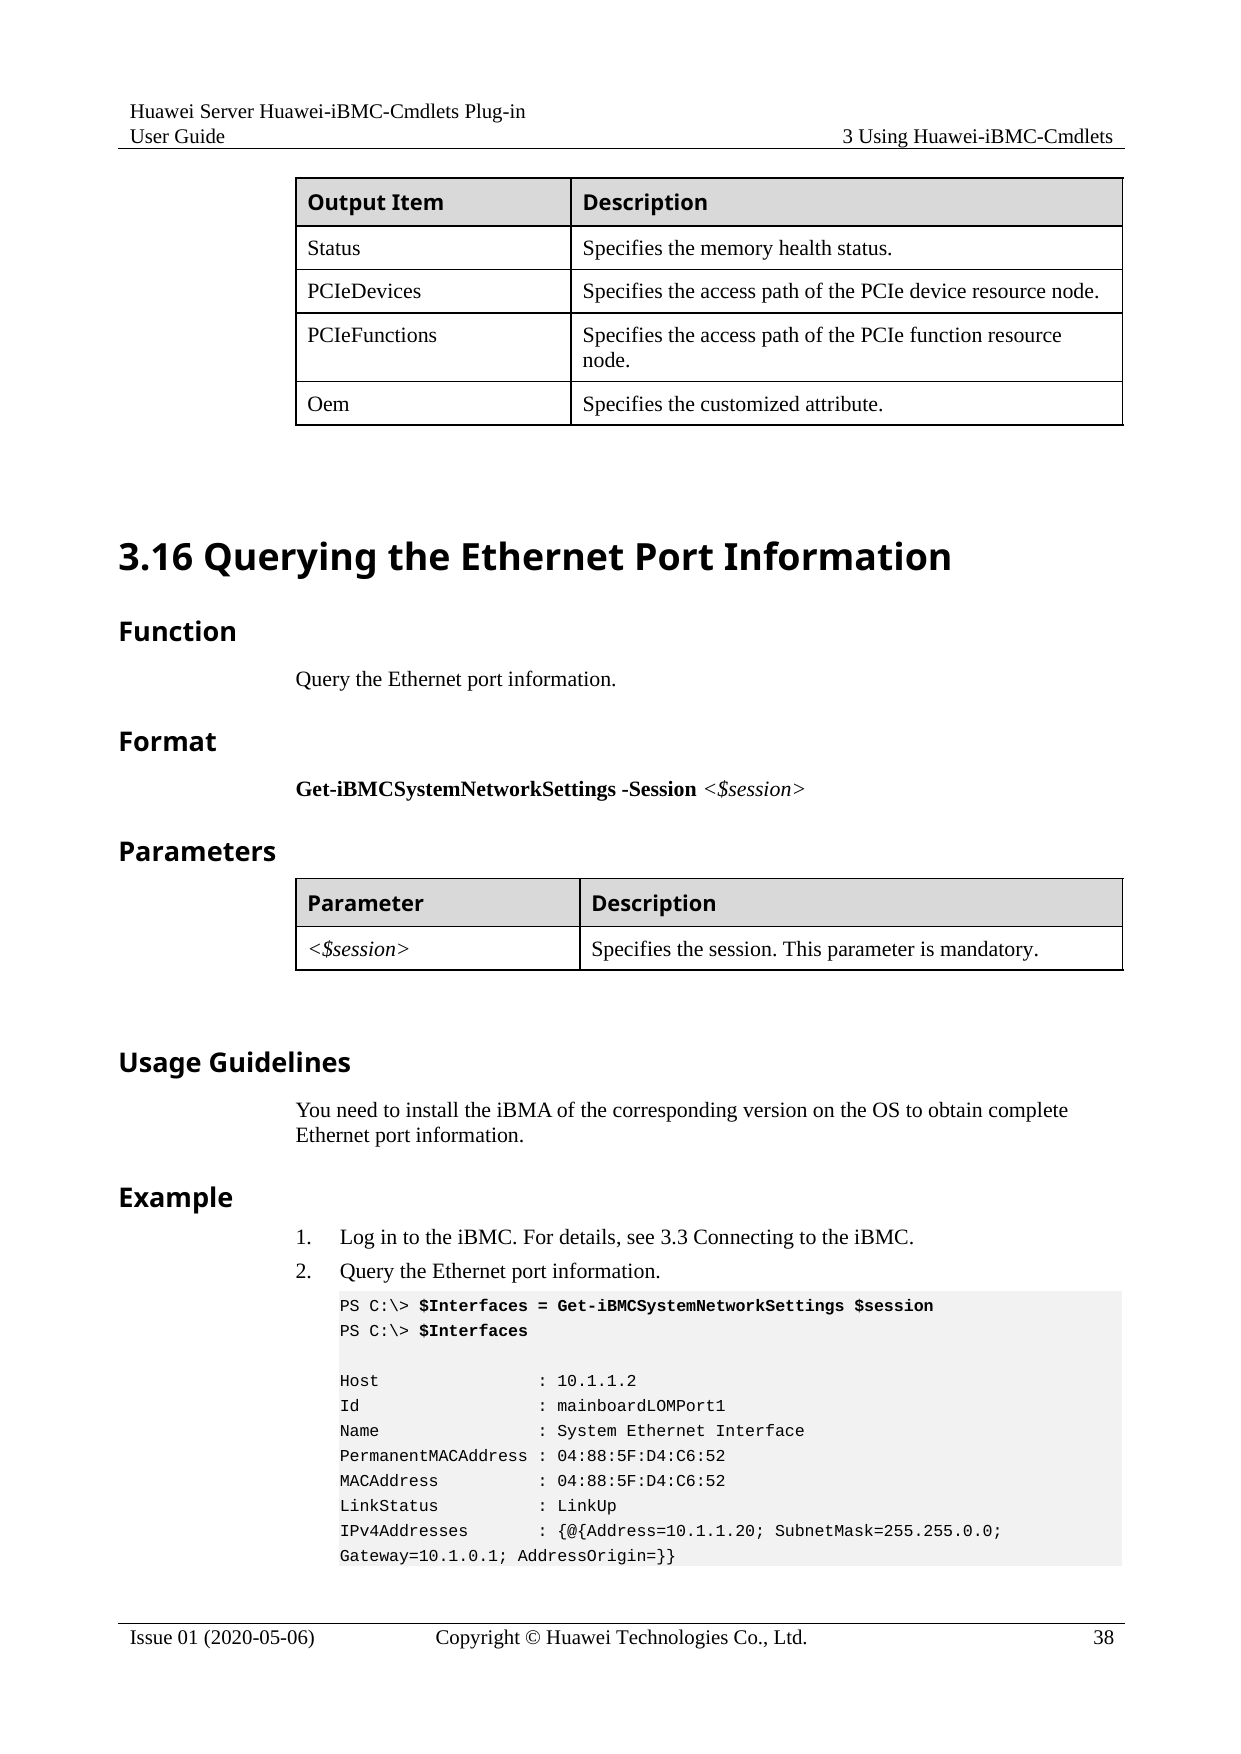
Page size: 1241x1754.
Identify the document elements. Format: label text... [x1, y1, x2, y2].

table_header Description [572, 179, 1122, 225]
text Function [118, 612, 1122, 649]
table_cell Specifies the access path of the PCIe function resource node. [572, 314, 1122, 381]
table_cell Specifies the access path of the PCIe device resource node. [572, 270, 1122, 312]
text Parameters [118, 832, 1122, 869]
text Get-iBMCSystemNetworkSettings -Session <$session> [295, 776, 1122, 801]
table_header Output Item [297, 179, 570, 225]
table_cell PCIeFunctions [297, 314, 570, 381]
table_header Description [581, 879, 1122, 926]
text Format [118, 722, 1122, 759]
list Log in to the iBMC. For details, see 3.3 Connecting to the iBMC. [295, 1224, 1122, 1249]
table_cell Specifies the session. This parameter is mandatory. [581, 927, 1122, 969]
table_cell Specifies the memory health status. [572, 227, 1122, 269]
text Usage Guidelines [118, 1044, 1122, 1081]
list Query the Ethernet port information. [295, 1258, 1122, 1283]
table_cell Oem [297, 382, 570, 424]
table_cell Specifies the customized attribute. [572, 382, 1122, 424]
table_cell Status [297, 227, 570, 269]
table_header Parameter [297, 879, 579, 926]
subtitle Querying the Ethernet Port Information [118, 530, 1122, 581]
text Query the Ethernet port information. [295, 666, 1122, 691]
text You need to install the iBMA of the corresponding version on the OS to obtain complete Ethernet port information. [295, 1097, 1122, 1148]
table_cell <$session> [297, 927, 579, 969]
table_cell PCIeDevices [297, 270, 570, 312]
text Example [118, 1179, 1122, 1216]
